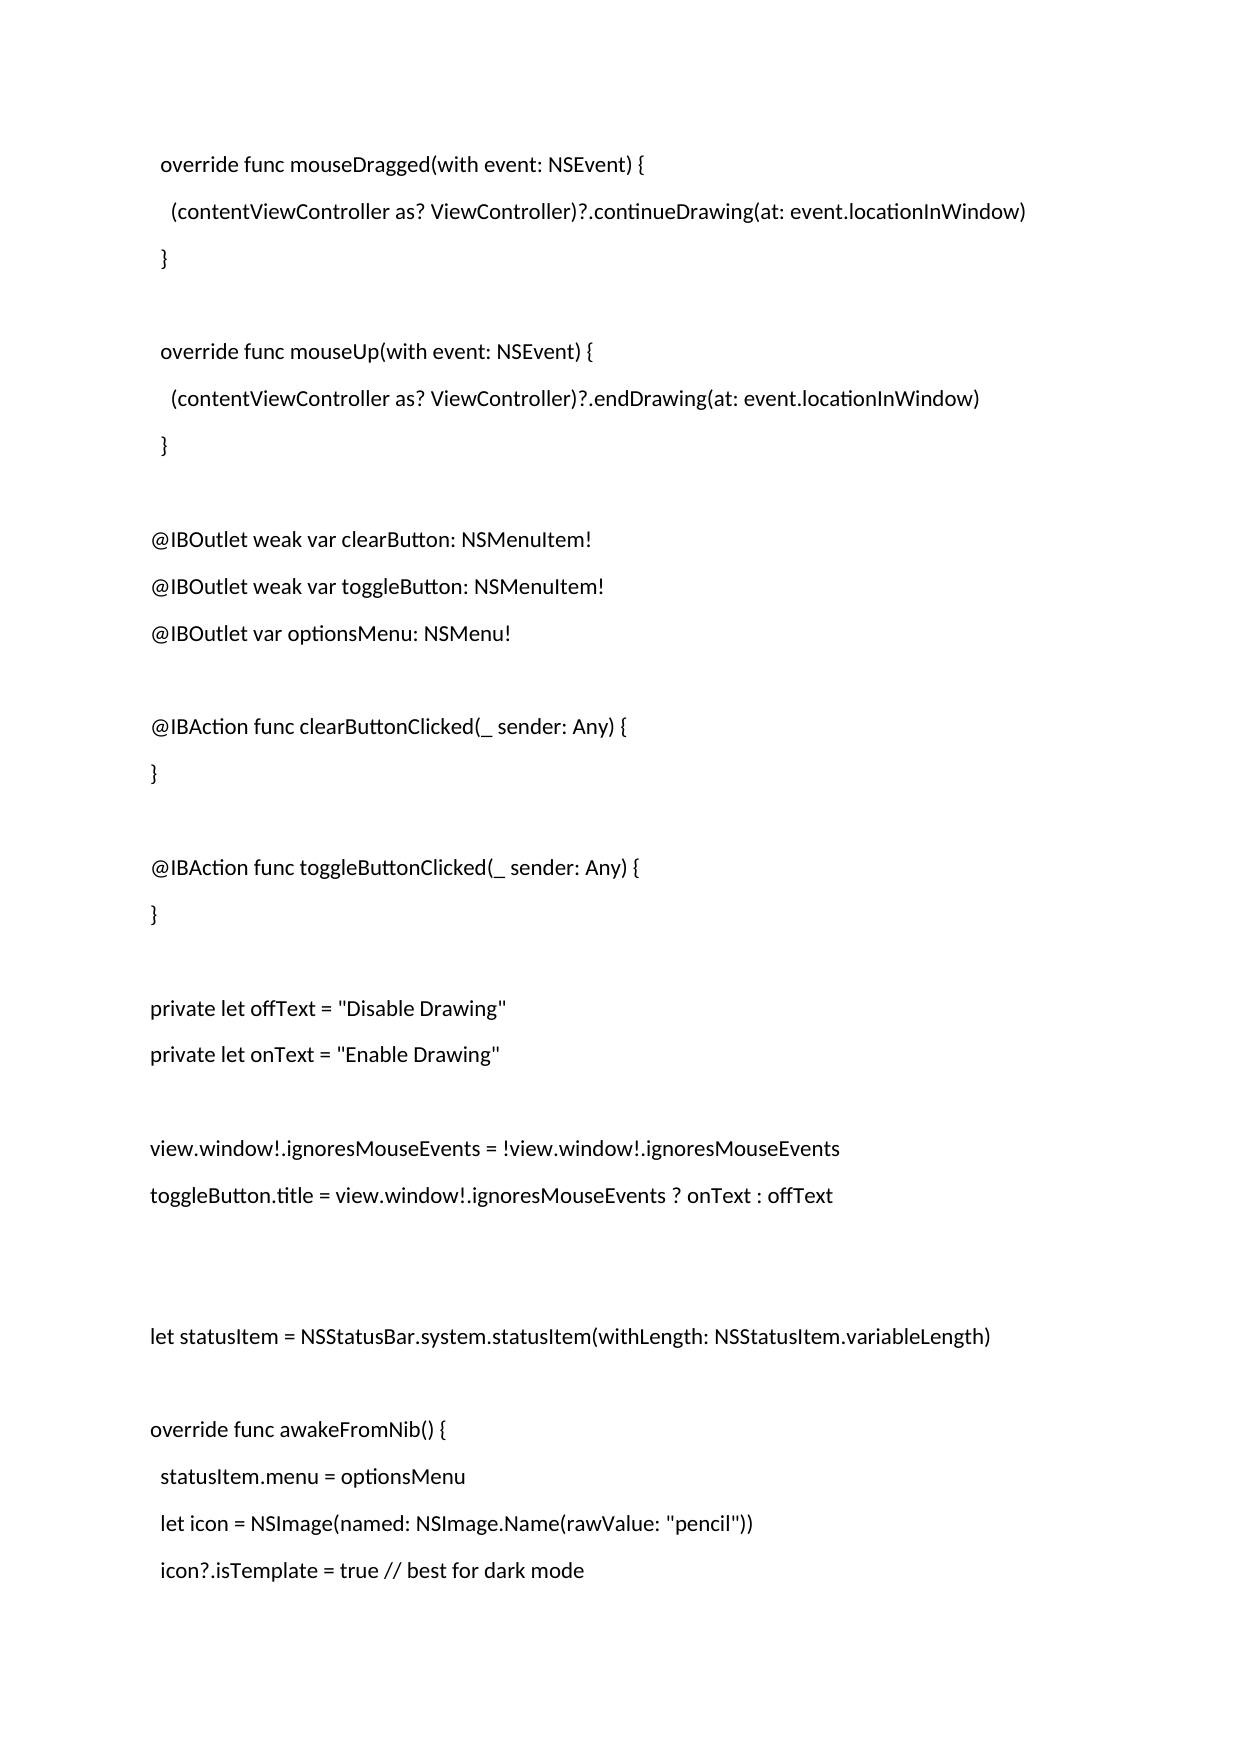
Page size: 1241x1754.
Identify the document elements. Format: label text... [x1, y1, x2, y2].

text toggleButton.title = view.window!.ignoresMouseEvents ? onText : offText [150, 1181, 1090, 1209]
text icon?.isTemplate = true // best for dark mode [150, 1556, 1090, 1584]
text view.window!.ignoresMouseEvents = !view.window!.ignoresMouseEvents [150, 1134, 1090, 1162]
text statusItem.menu = optionsMenu [150, 1462, 1090, 1491]
text @IBAction func toggleButtonClicked(_ sender: Any) { [150, 853, 1090, 881]
text override func mouseUp(with event: NSEvent) { [150, 337, 1090, 366]
text } [150, 759, 1090, 787]
text } [150, 900, 1090, 928]
text @IBOutlet weak var clearButton: NSMenuItem! [150, 525, 1090, 553]
text let statusItem = NSStatusBar.system.statusItem(withLength: NSStatusItem.variableLength) [150, 1322, 1090, 1350]
text @IBOutlet var optionsMenu: NSMenu! [150, 619, 1090, 647]
text @IBOutlet weak var toggleButton: NSMenuItem! [150, 572, 1090, 600]
text } [150, 244, 1090, 272]
text override func awakeFromNib() { [150, 1416, 1090, 1444]
text private let offText = "Disable Drawing" [150, 994, 1090, 1022]
text override func mouseDragged(with event: NSEvent) { [150, 150, 1090, 178]
text private let onText = "Enable Drawing" [150, 1041, 1090, 1069]
text (contentViewController as? ViewController)?.endDrawing(at: event.locationInWindow) [150, 384, 1090, 412]
text @IBAction func clearButtonClicked(_ sender: Any) { [150, 712, 1090, 741]
text (contentViewController as? ViewController)?.continueDrawing(at: event.locationInWindow) [150, 197, 1090, 225]
text let icon = NSImage(named: NSImage.Name(rawValue: "pencil")) [150, 1509, 1090, 1537]
text } [150, 431, 1090, 459]
